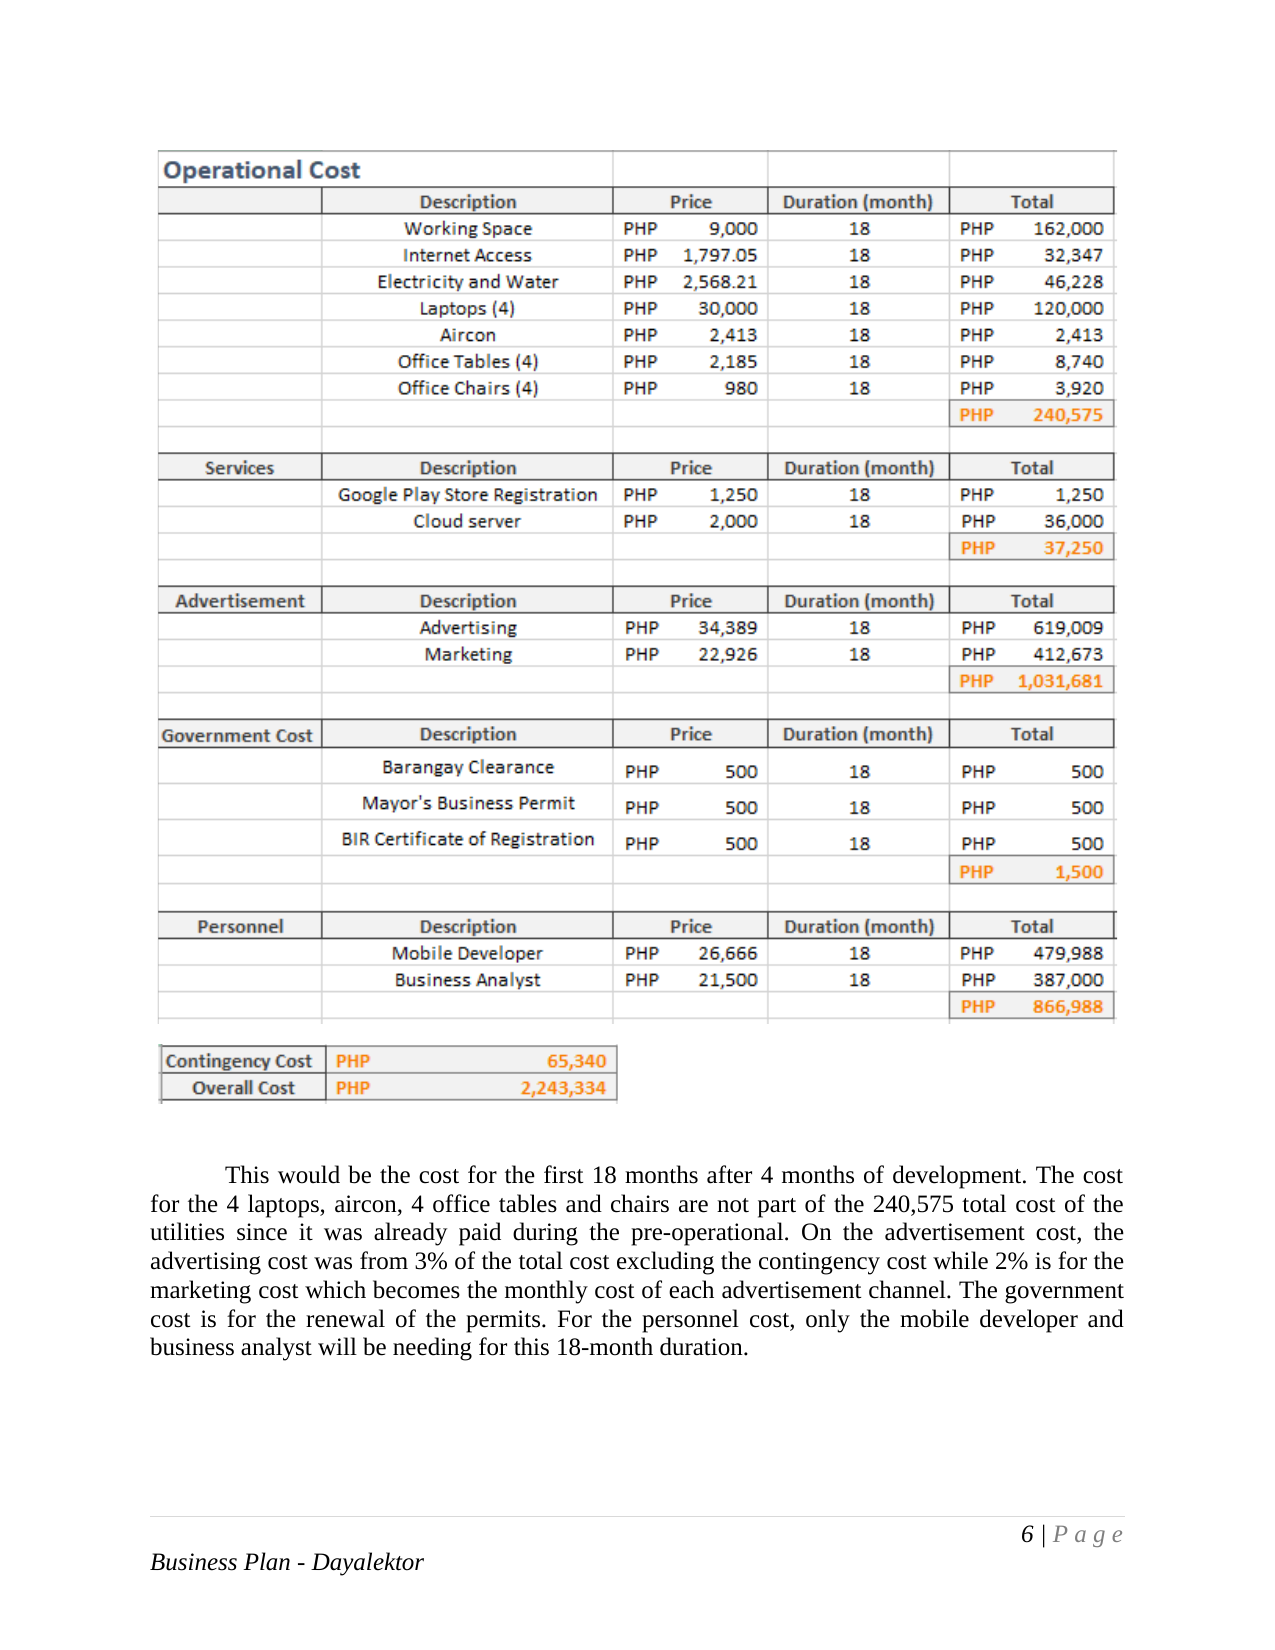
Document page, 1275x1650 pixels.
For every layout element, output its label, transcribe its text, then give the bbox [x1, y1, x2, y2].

picture [158, 1044, 618, 1104]
picture [157, 150, 1118, 1024]
text This would be the cost for the first 18 months after 4 months of development. The cost for the 4 laptops, aircon, 4 office tables and chairs are not part of the 240,575 total cost of the utilities since it was already paid during the pre-operational. On the advertisement cost, the advertising cost was from 3% of the total cost excluding the contingency cost while 2% is for the marketing cost which becomes the monthly cost of each advertisement channel. The government cost is for the renewal of the permits. For the personnel cost, only the mobile developer and business analyst will be needing for this 18-month duration. [150, 1160, 1125, 1361]
